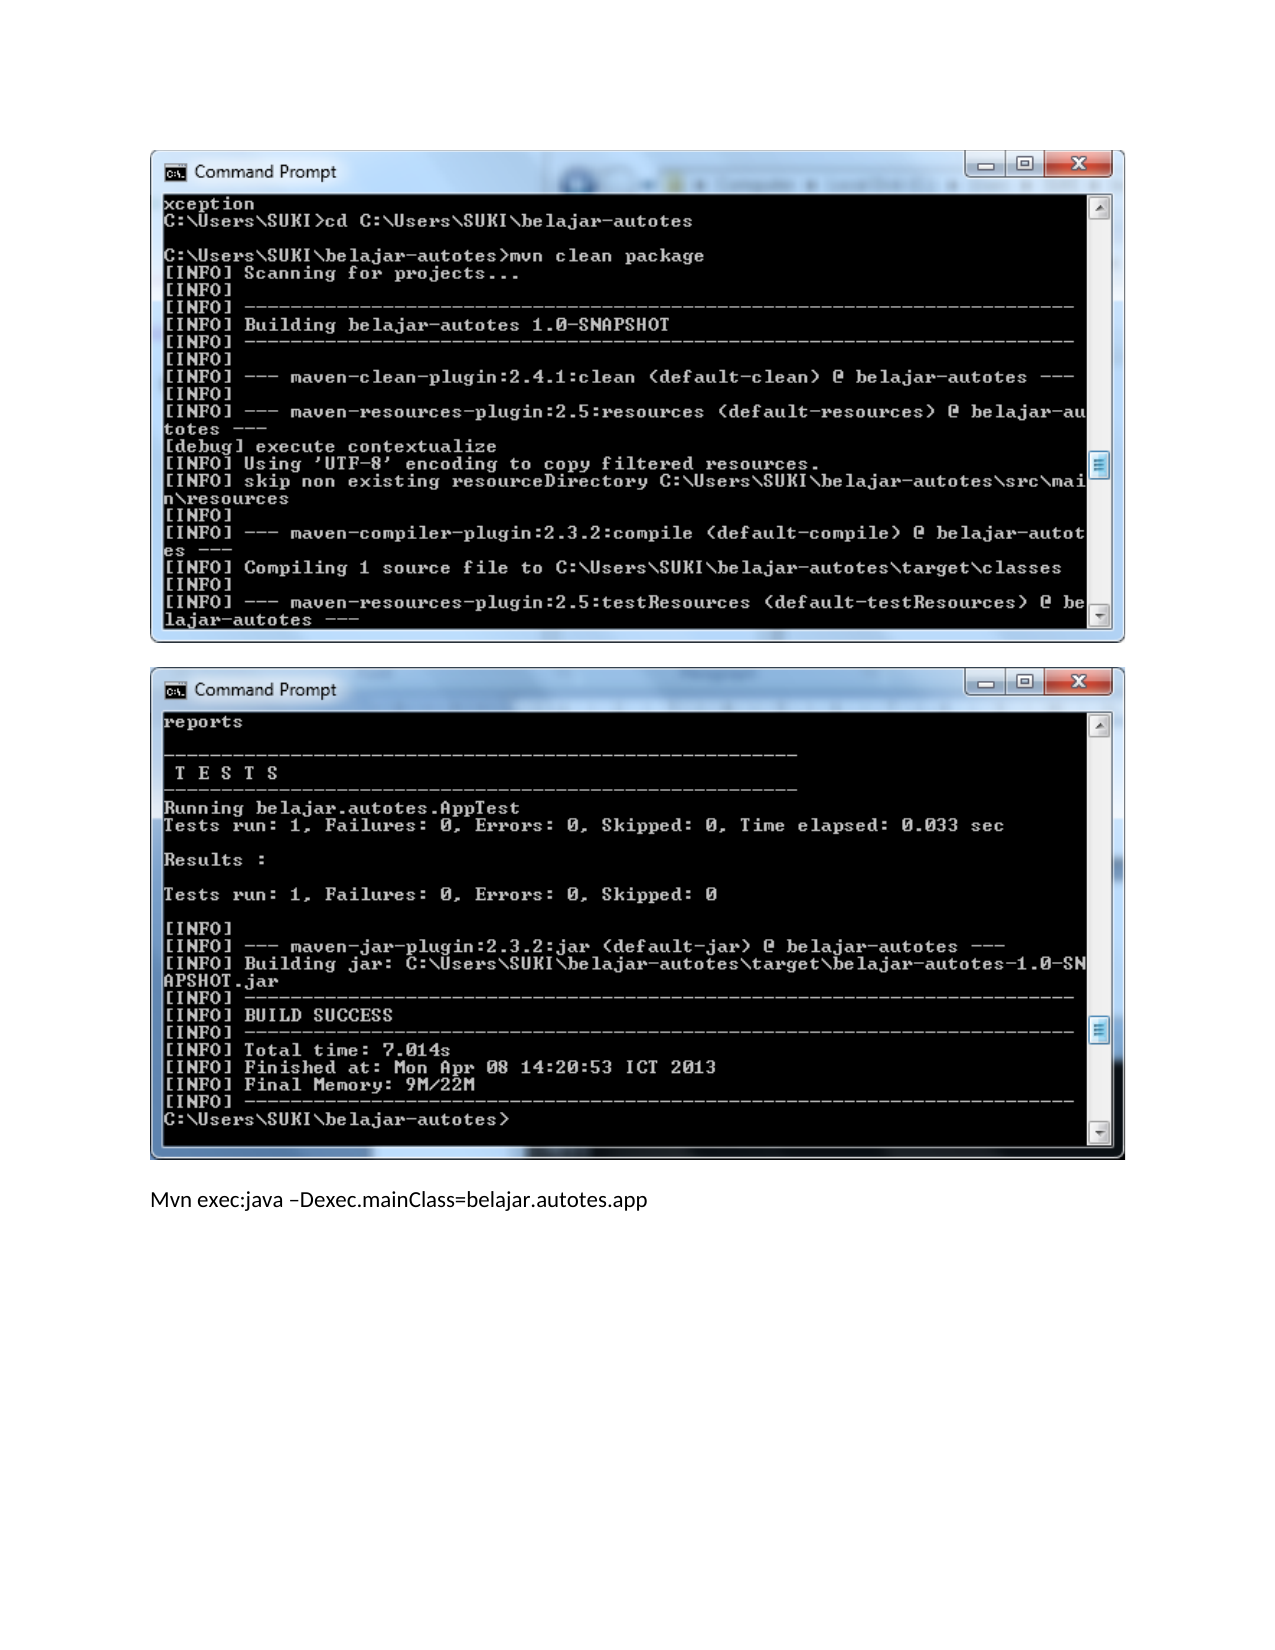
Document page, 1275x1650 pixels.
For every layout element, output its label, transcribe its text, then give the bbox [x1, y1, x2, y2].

text Mvn exec:java –Dexec.mainClass=belajar.autotes.app [150, 1185, 1125, 1213]
picture [150, 667, 1125, 1160]
picture [150, 150, 1125, 643]
